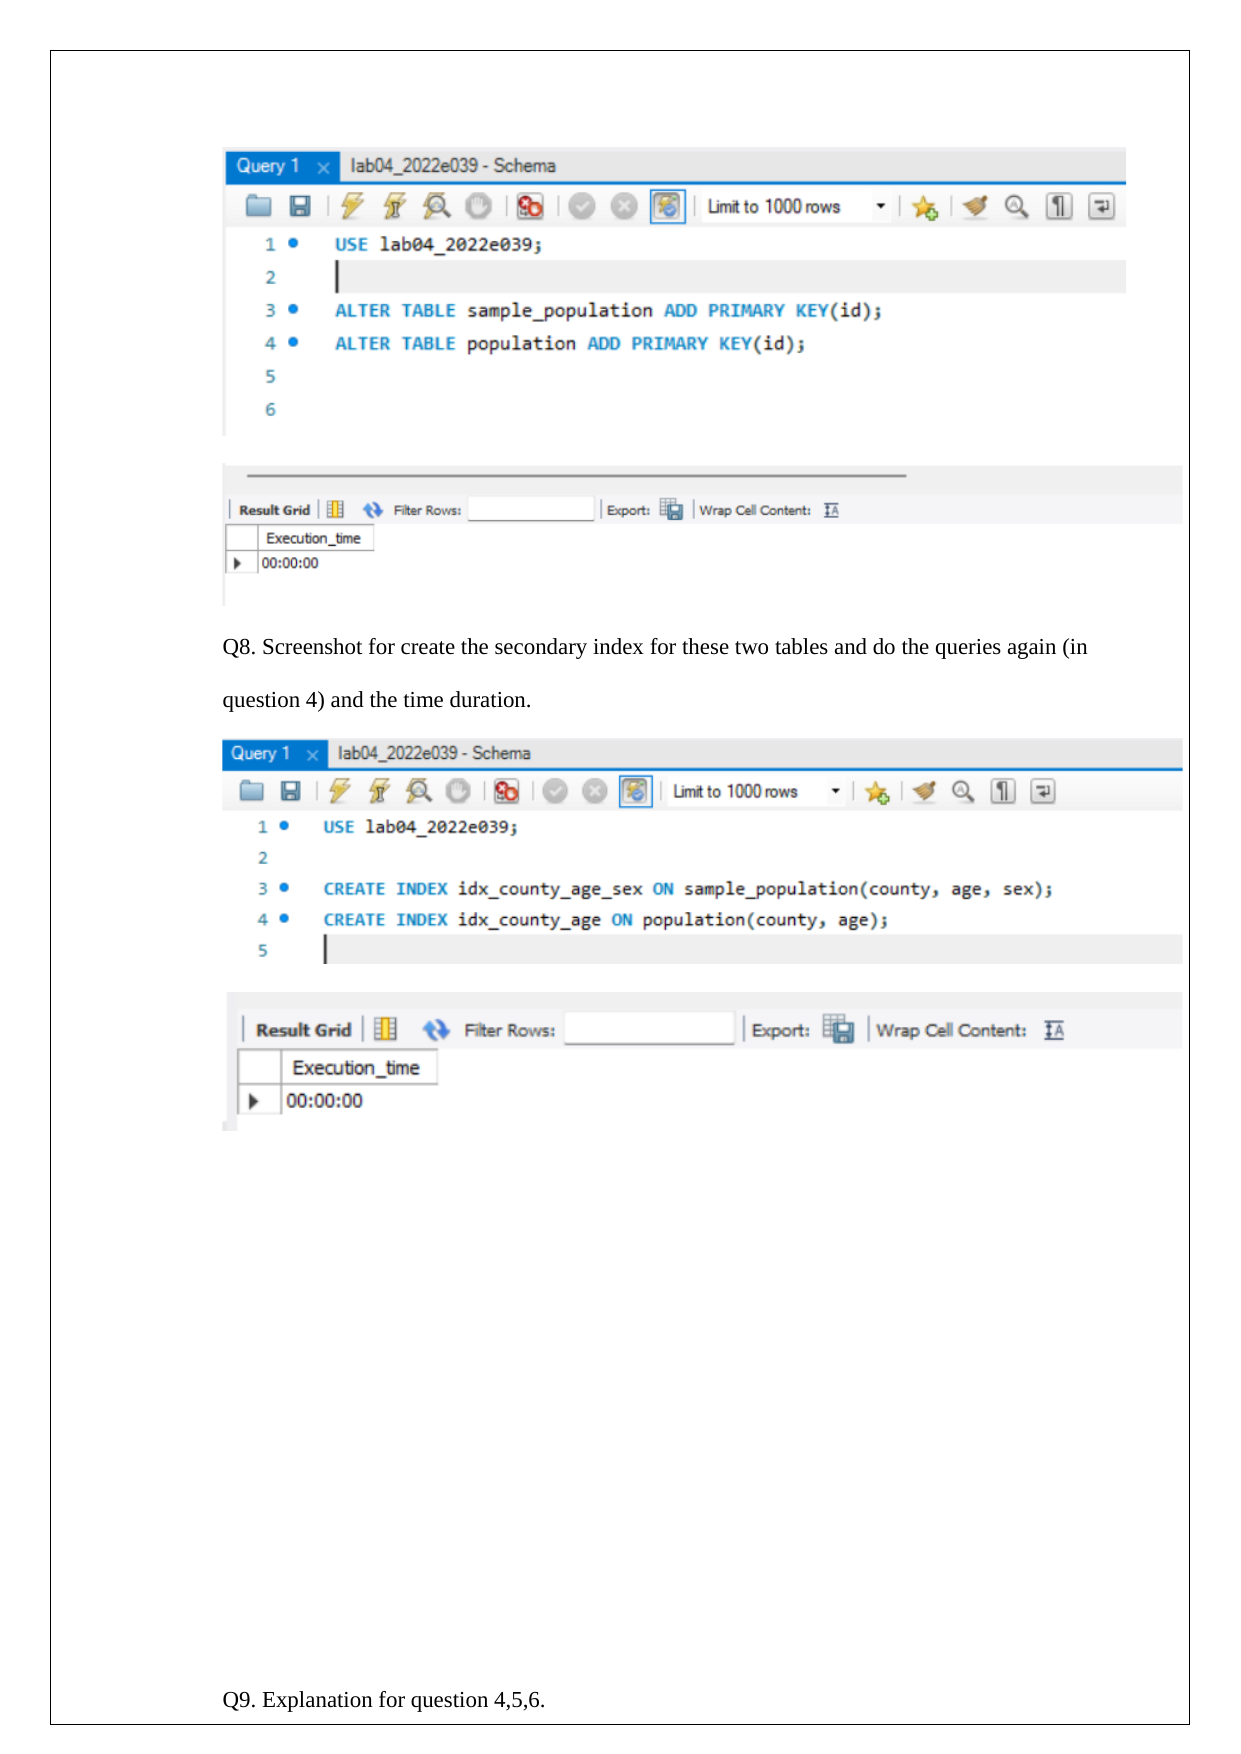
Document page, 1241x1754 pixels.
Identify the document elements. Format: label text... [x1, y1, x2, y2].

text Q8. Screenshot for create the secondary index for these two tables and do the queries again (in question 4) and the time duration. [222, 686, 1107, 765]
picture [222, 516, 1183, 658]
picture [222, 791, 1183, 1017]
text Q7. Screenshot for create the primary key for two tables and the listed queries in question 4. [222, 148, 1107, 174]
picture [222, 200, 1127, 489]
picture [222, 1044, 1183, 1184]
